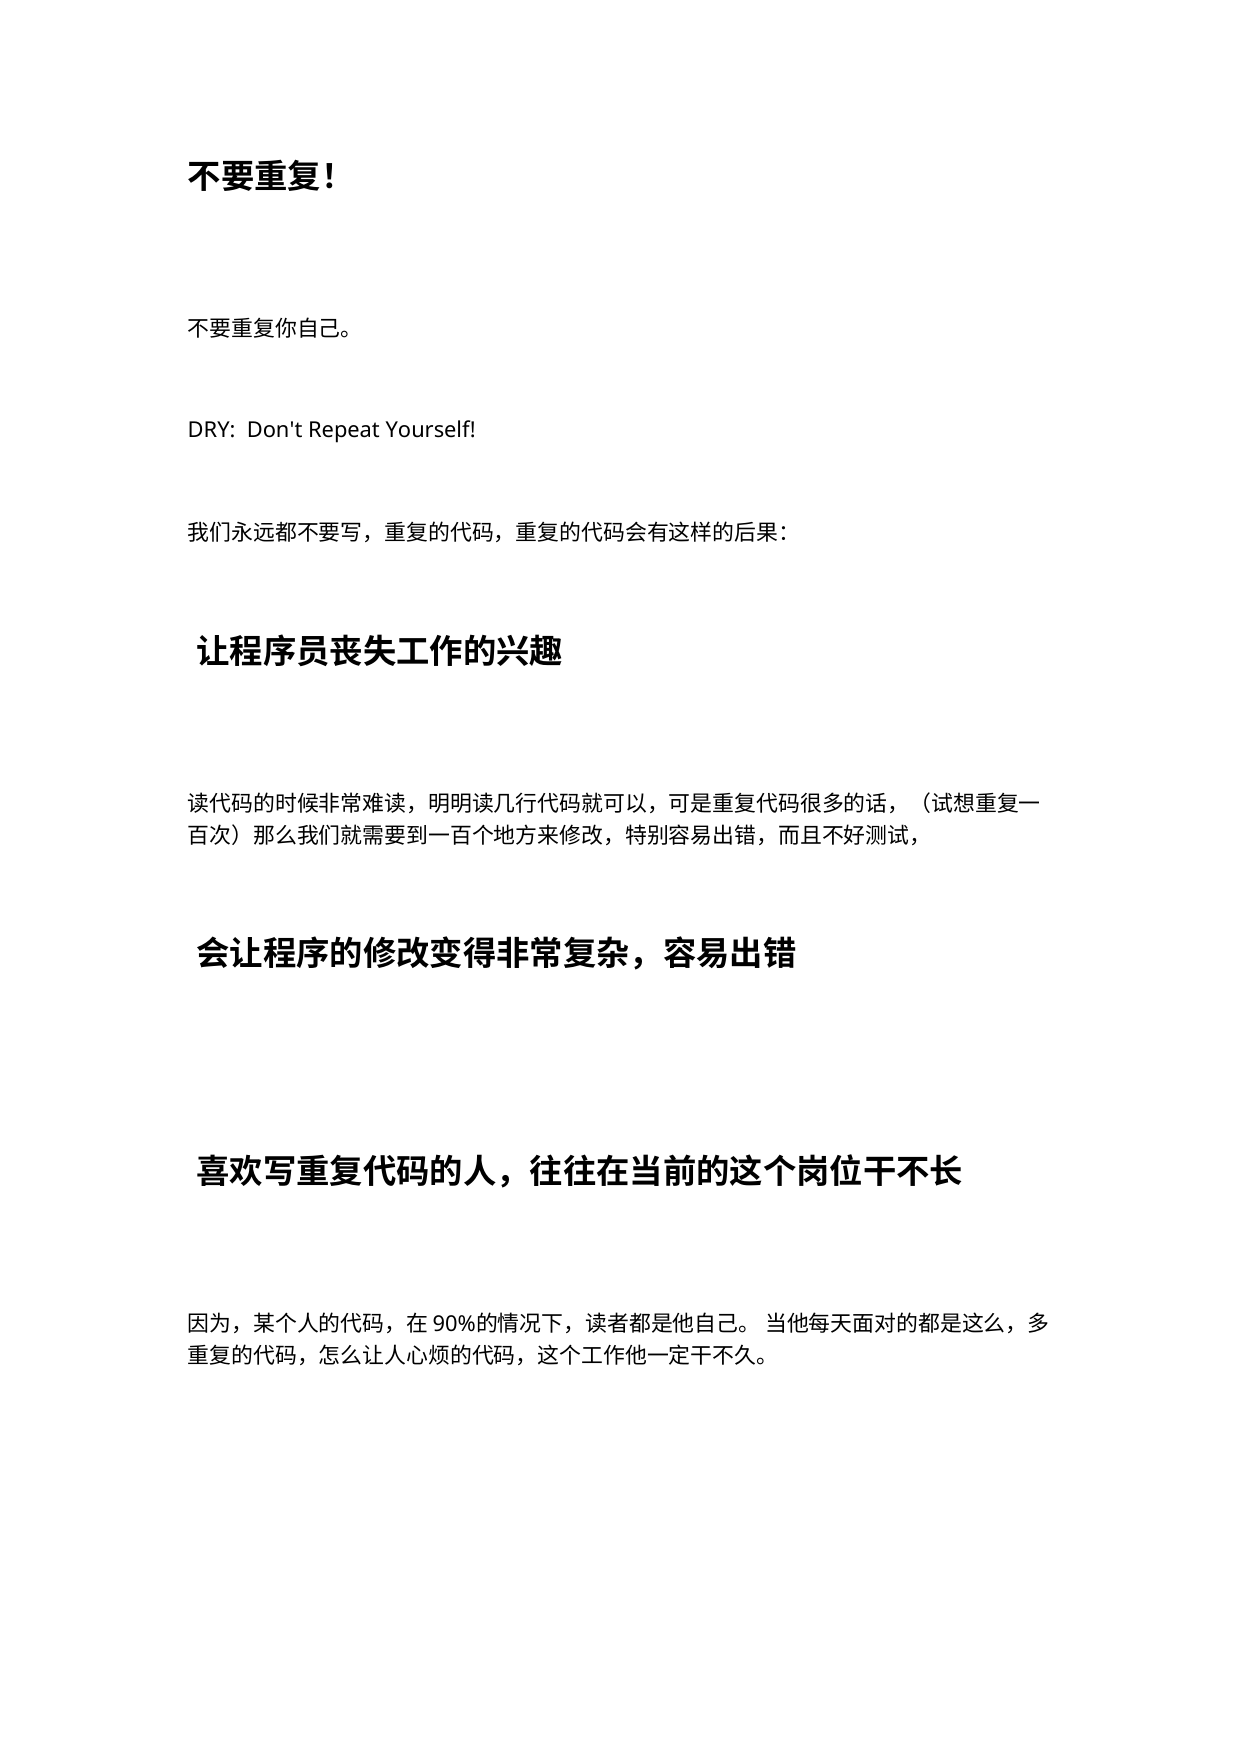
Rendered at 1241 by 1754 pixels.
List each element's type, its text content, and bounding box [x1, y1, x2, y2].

text 读代码的时候非常难读，明明读几行代码就可以，可是重复代码很多的话，（试想重复一百次）那么我们就需要到一百个地方来修改，特别容易出错，而且不好测试， [187, 786, 1053, 849]
text 我们永远都不要写，重复的代码，重复的代码会有这样的后果： [187, 515, 1053, 547]
subtitle 让程序员丧失工作的兴趣 [187, 625, 1053, 673]
text DRY: Don't Repeat Yourself! [187, 414, 1053, 444]
text 不要重复你自己。 [187, 311, 1053, 343]
subtitle 不要重复！ [187, 150, 1053, 198]
text 因为，某个人的代码，在90%的情况下，读者都是他自己。 当他每天面对的都是这么，多重复的代码，怎么让人心烦的代码，这个工作他一定干不久。 [187, 1306, 1053, 1370]
subtitle 喜欢写重复代码的人，往往在当前的这个岗位干不长 [187, 1145, 1053, 1193]
subtitle 会让程序的修改变得非常复杂，容易出错 [187, 927, 1053, 975]
